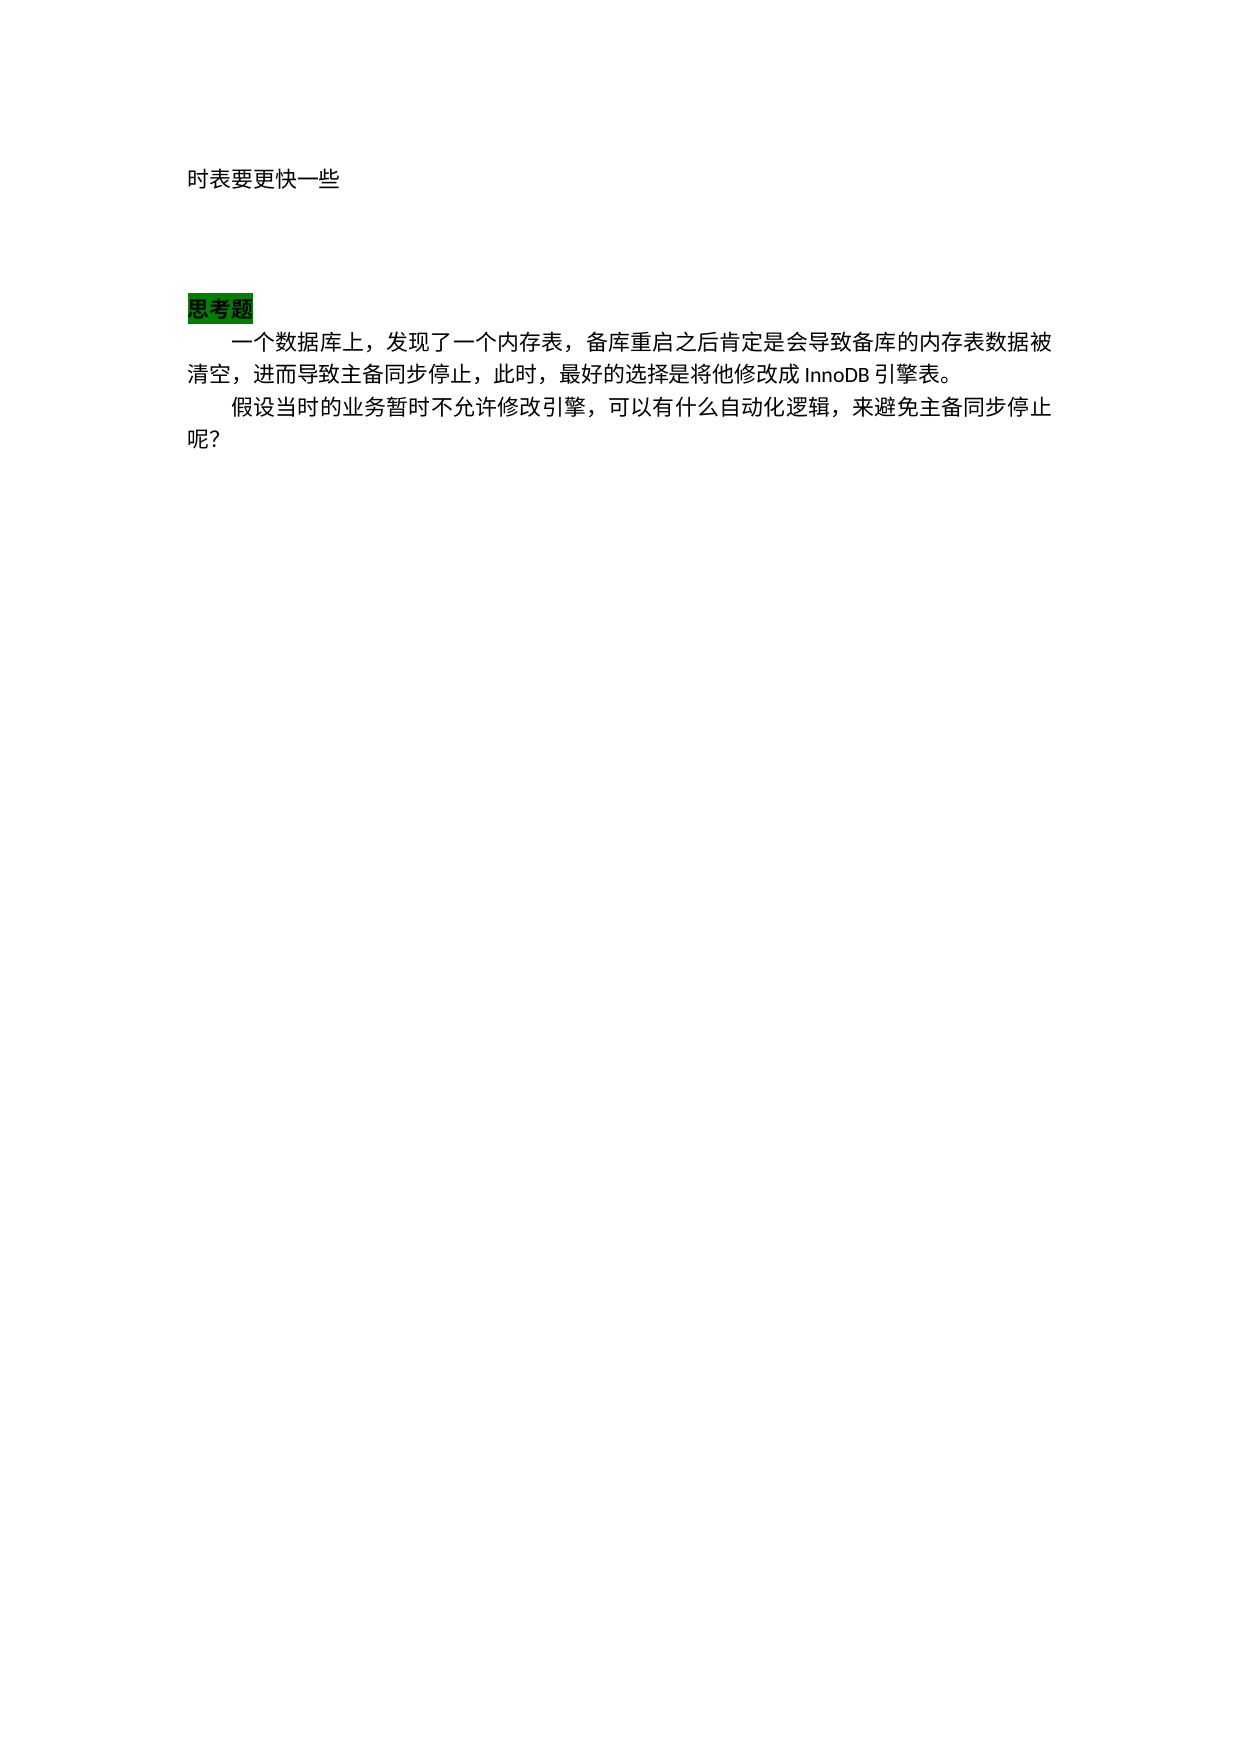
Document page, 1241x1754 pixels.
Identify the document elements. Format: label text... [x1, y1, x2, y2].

text 一个数据库上，发现了一个内存表，备库重启之后肯定是会导致备库的内存表数据被清空，进而导致主备同步停止，此时，最好的选择是将他修改成InnoDB引擎表。 [187, 324, 1053, 389]
text 假设当时的业务暂时不允许修改引擎，可以有什么自动化逻辑，来避免主备同步停止呢？ [187, 389, 1053, 454]
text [187, 162, 1053, 194]
text 思考题 [187, 292, 1053, 324]
